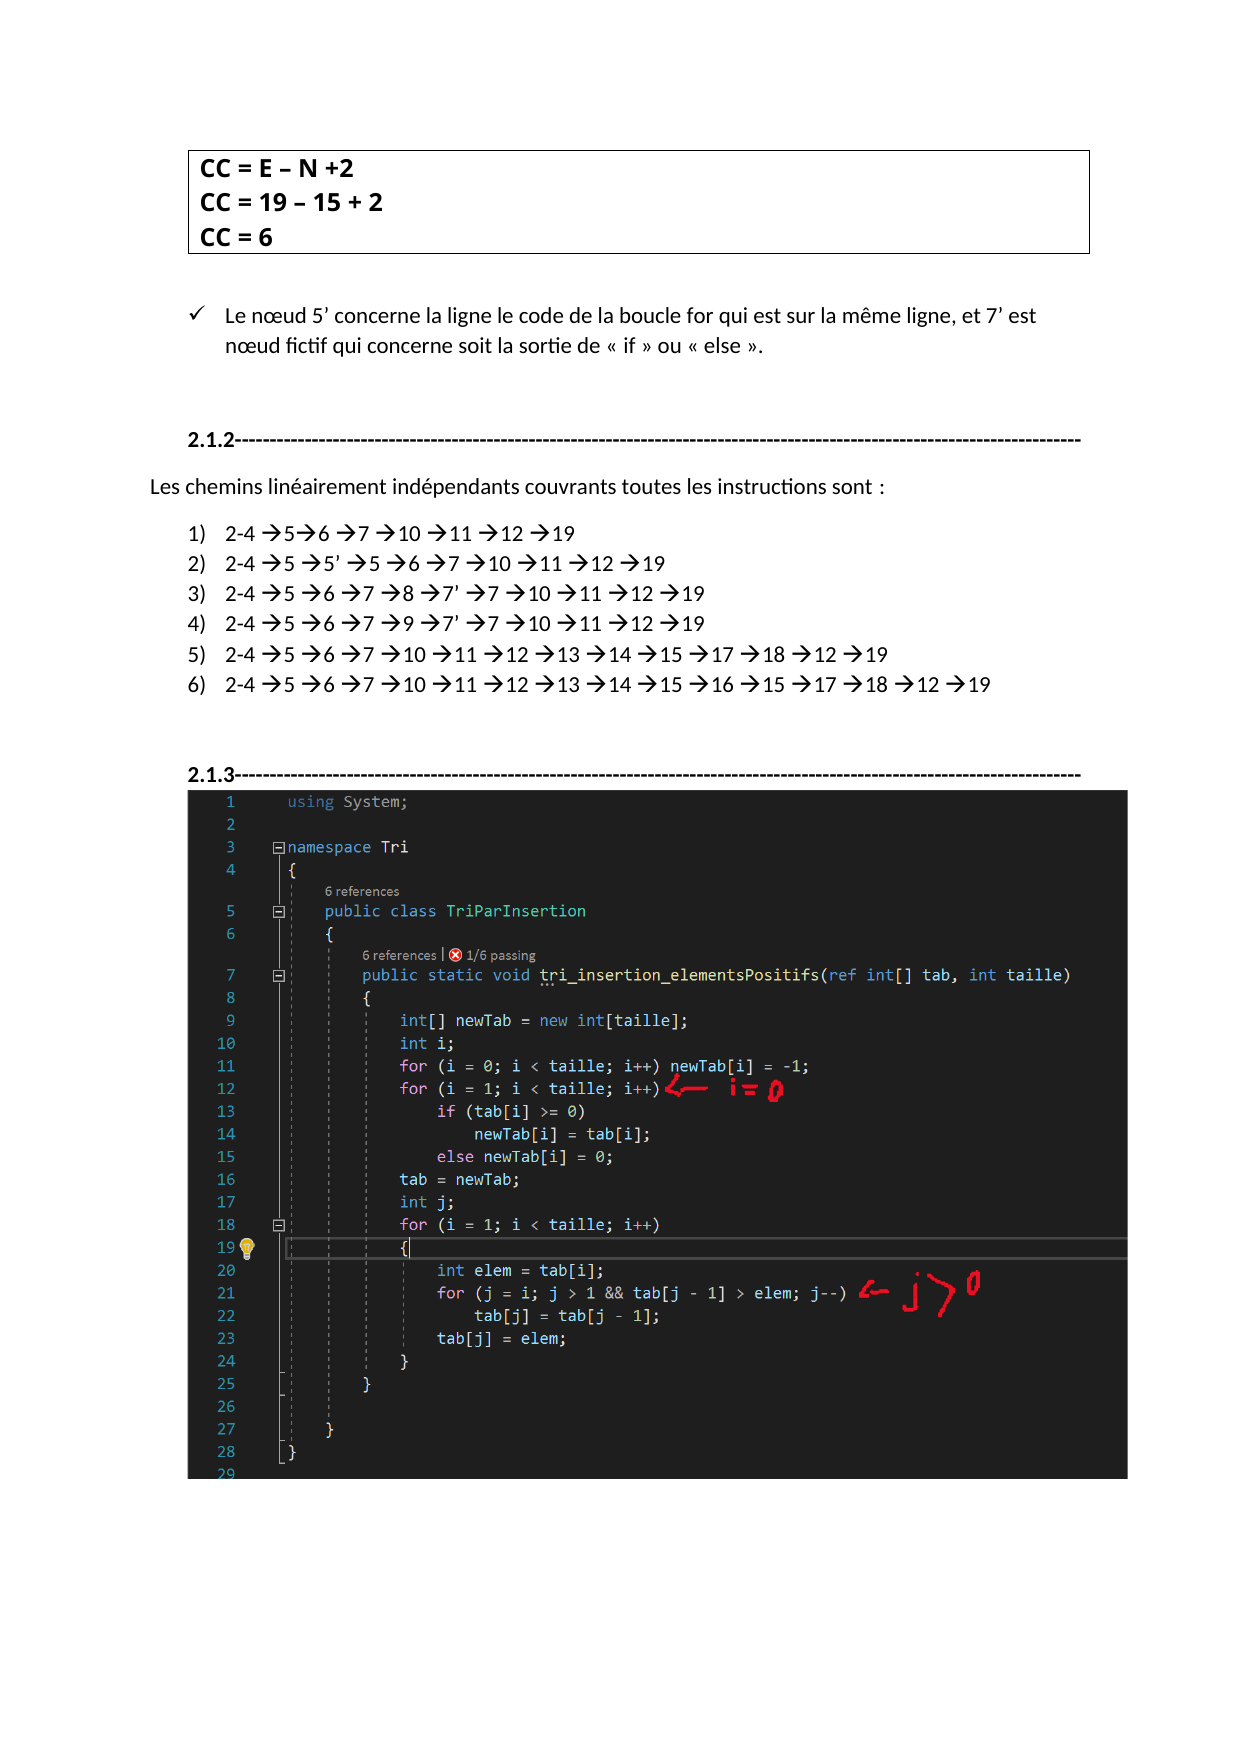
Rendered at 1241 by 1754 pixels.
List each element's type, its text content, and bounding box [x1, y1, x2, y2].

list 2-4 5 6 7 10 11 12 13 14 15 17 18 12 19 [187, 640, 1090, 668]
list 2-4 5 6 7 10 11 12 13 14 15 16 15 17 18 12 19 [187, 670, 1090, 698]
list 2-4 56 7 10 11 12 19 [187, 519, 1090, 547]
text Les chemins linéairement indépendants couvrants toutes les instructions sont : [150, 472, 1090, 500]
picture [187, 790, 1128, 1479]
list 2-4 5 6 7 9 7’ 7 10 11 12 19 [187, 609, 1090, 637]
list 2.1.3------------------------------------------------------------------------------------------------------------------------- [187, 761, 1090, 788]
list 2-4 5 5’ 5 6 7 10 11 12 19 [187, 549, 1090, 577]
text 2.1.2------------------------------------------------------------------------------------------------------------------------- [187, 425, 1090, 453]
list 2-4 5 6 7 8 7’ 7 10 11 12 19 [187, 579, 1090, 607]
table_header CC = E – N +2 CC = 19 – 15 + 2 CC = 6 [189, 151, 1089, 253]
list Le nœud 5’ concerne la ligne le code de la boucle for qui est sur la même ligne, et 7’ est nœud fictif qui concerne soit la sortie de « if » ou « else ». [187, 301, 1090, 359]
